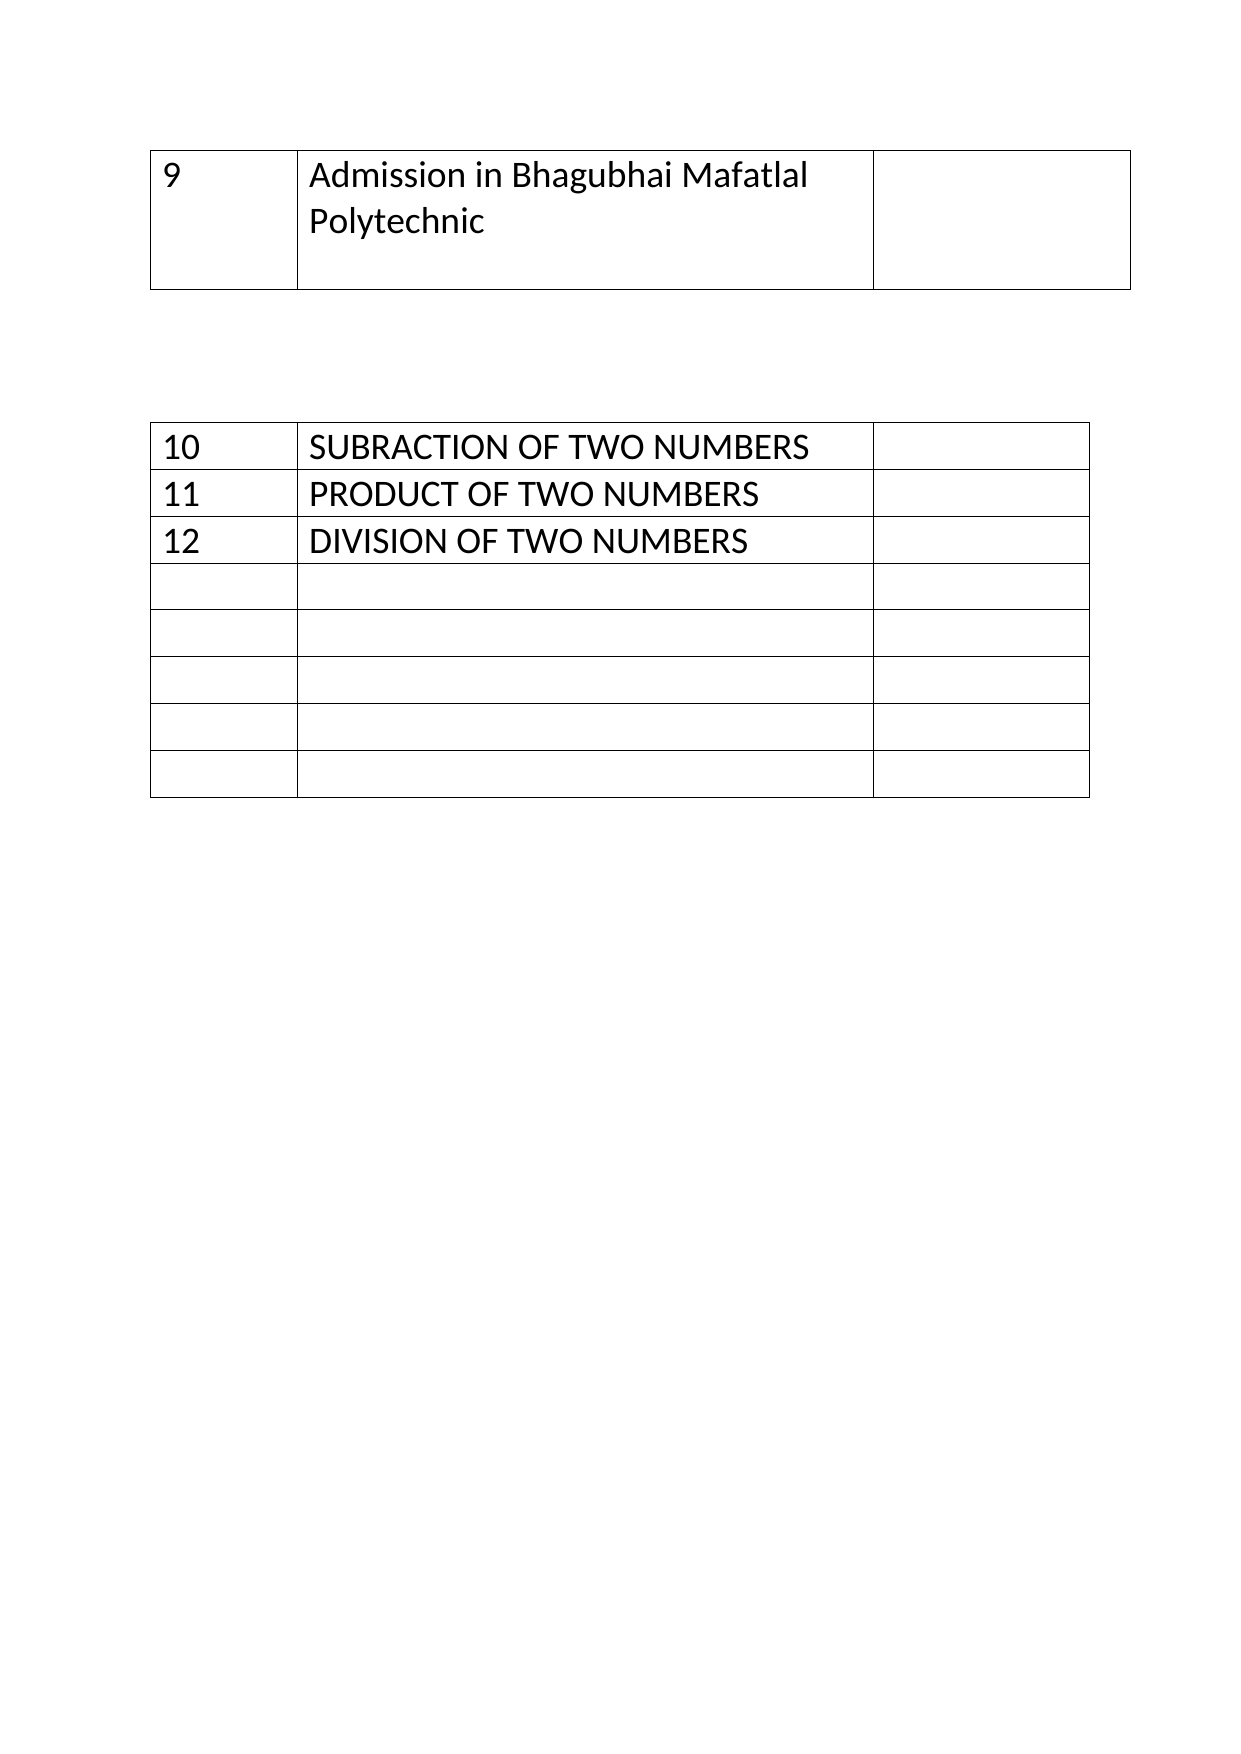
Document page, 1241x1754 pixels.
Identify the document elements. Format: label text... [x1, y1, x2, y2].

table_cell Admission in Bhagubhai Mafatlal Polytechnic [298, 151, 873, 288]
table_cell [151, 610, 297, 656]
table_cell [298, 751, 873, 797]
table_cell [298, 610, 873, 656]
table_cell [151, 751, 297, 797]
table_cell [874, 657, 1089, 703]
table_cell [298, 564, 873, 609]
table_cell [151, 564, 297, 609]
table_cell [874, 517, 1089, 562]
table_header 10 [151, 423, 297, 469]
table_cell [874, 470, 1089, 516]
table_header SUBRACTION OF TWO NUMBERS [298, 423, 873, 469]
table_cell 11 [151, 470, 297, 516]
table_cell [298, 704, 873, 750]
table_cell 9 [151, 151, 297, 288]
table_cell DIVISION OF TWO NUMBERS [298, 517, 873, 562]
table_cell [874, 564, 1089, 609]
table_header [874, 423, 1089, 469]
table_cell [151, 657, 297, 703]
table_cell PRODUCT OF TWO NUMBERS [298, 470, 873, 516]
table_cell [874, 610, 1089, 656]
table_cell 12 [151, 517, 297, 562]
table_cell [151, 704, 297, 750]
table_cell [298, 657, 873, 703]
table_cell [874, 751, 1089, 797]
table_cell [874, 704, 1089, 750]
table_cell [874, 151, 1130, 288]
